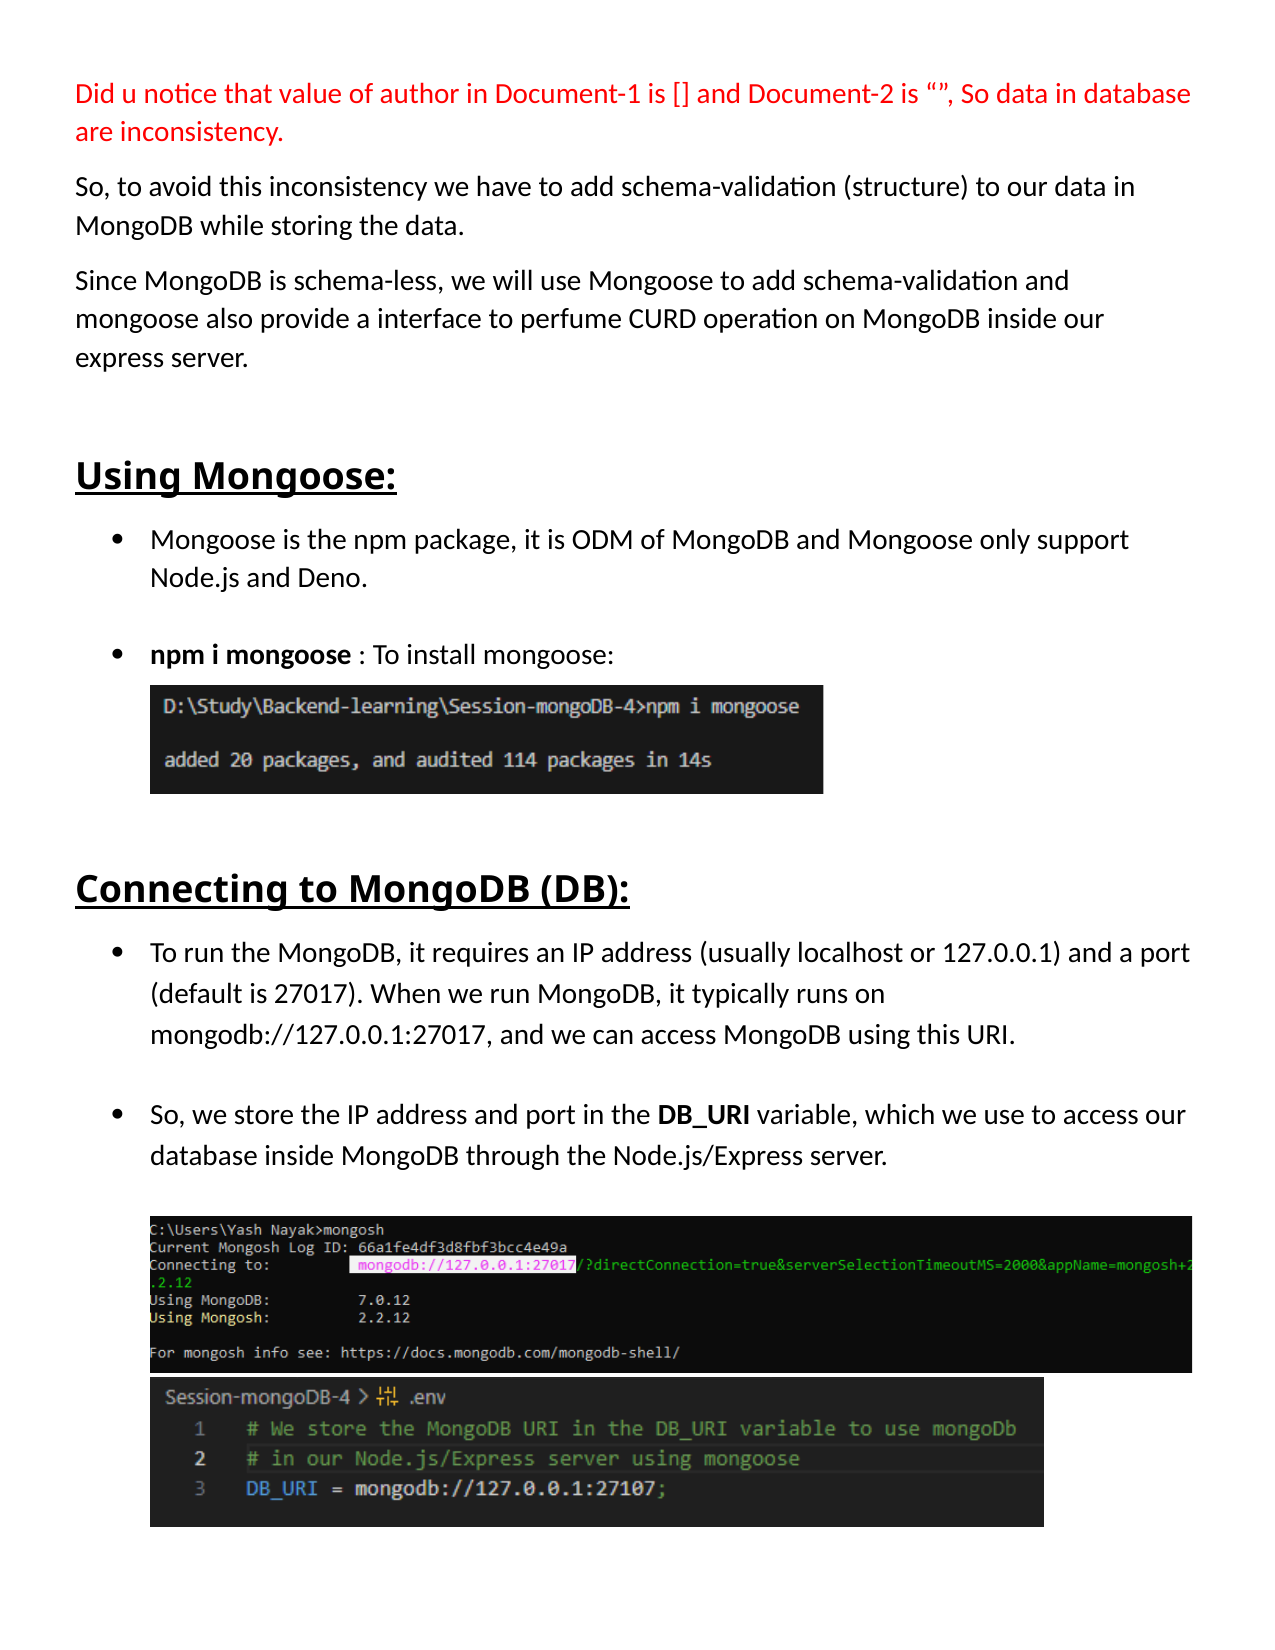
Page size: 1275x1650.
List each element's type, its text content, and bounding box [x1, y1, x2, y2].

list To run the MongoDB, it requires an IP address (usually localhost or 127.0.0.1) and a port (default is 27017). When we run MongoDB, it typically runs on mongodb://127.0.0.1:27017, and we can access MongoDB using this URI. [112, 934, 1200, 1052]
list So, we store the IP address and port in the DB_URI variable, which we use to access our database inside MongoDB through the Node.js/Express server. [112, 1096, 1200, 1172]
text Since MongoDB is schema-less, we will use Mongoose to add schema-validation and mongoose also provide a interface to perfume CURD operation on MongoDB inside our express server. [75, 262, 1200, 374]
list Mongoose is the npm package, it is ODM of MongoDB and Mongoose only support Node.js and Deno. [112, 521, 1200, 595]
text Connecting to MongoDB (DB): [75, 863, 1200, 914]
text Using Mongoose: [75, 449, 1200, 500]
picture [150, 1377, 1044, 1527]
picture [150, 1216, 1193, 1373]
text So, to avoid this inconsistency we have to add schema-validation (structure) to our data in MongoDB while storing the data. [75, 168, 1200, 243]
picture [150, 685, 824, 794]
text Did u notice that value of author in Document-1 is [] and Document-2 is “”, So data in database are inconsistency. [75, 75, 1200, 149]
